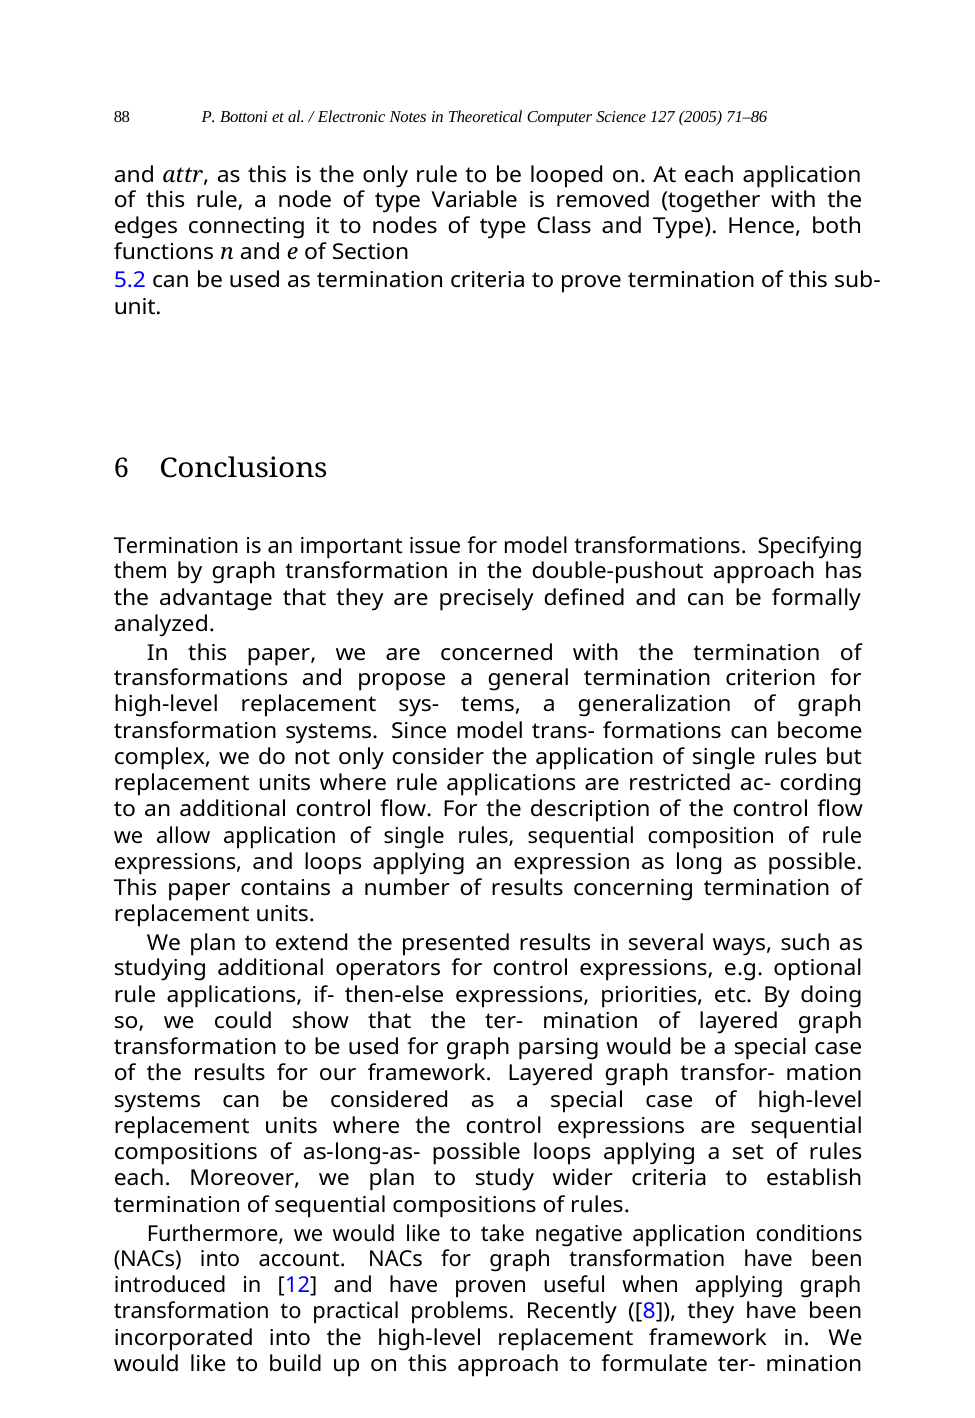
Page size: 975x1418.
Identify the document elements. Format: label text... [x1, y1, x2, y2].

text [113, 1220, 862, 1378]
text 5.2 can be used as termination criteria to prove termination of this sub-unit. [113, 266, 881, 320]
subtitle Conclusions [113, 449, 881, 486]
text In this paper, we are concerned with the termination of transformations and propose a general termination criterion for high-level replacement sys- tems, a generalization of graph transformation systems. Since model trans- formations can become complex, we do not only consider the application of single rules but replacement units where rule applications are restricted ac- cording to an additional control flow. For the description of the control flow we allow application of single rules, sequential composition of rule expressions, and loops applying an expression as long as possible. This paper contains a number of results concerning termination of replacement units. [113, 639, 863, 928]
text We plan to extend the presented results in several ways, such as studying additional operators for control expressions, e.g. optional rule applications, if- then-else expressions, priorities, etc. By doing so, we could show that the ter- mination of layered graph transformation to be used for graph parsing would be a special case of the results for our framework. Layered graph transfor- mation systems can be considered as a special case of high-level replacement units where the control expressions are sequential compositions of as-long-as- possible loops applying a set of rules each. Moreover, we plan to study wider criteria to establish termination of sequential compositions of rules. [113, 930, 862, 1218]
text Termination is an important issue for model transformations. Specifying them by graph transformation in the double-pushout approach has the advantage that they are precisely defined and can be formally analyzed. [113, 533, 862, 637]
text and attr, as this is the only rule to be looped on. At each application of this rule, a node of type Variable is removed (together with the edges connecting it to nodes of type Class and Type). Hence, both functions n and e of Section [113, 162, 862, 266]
